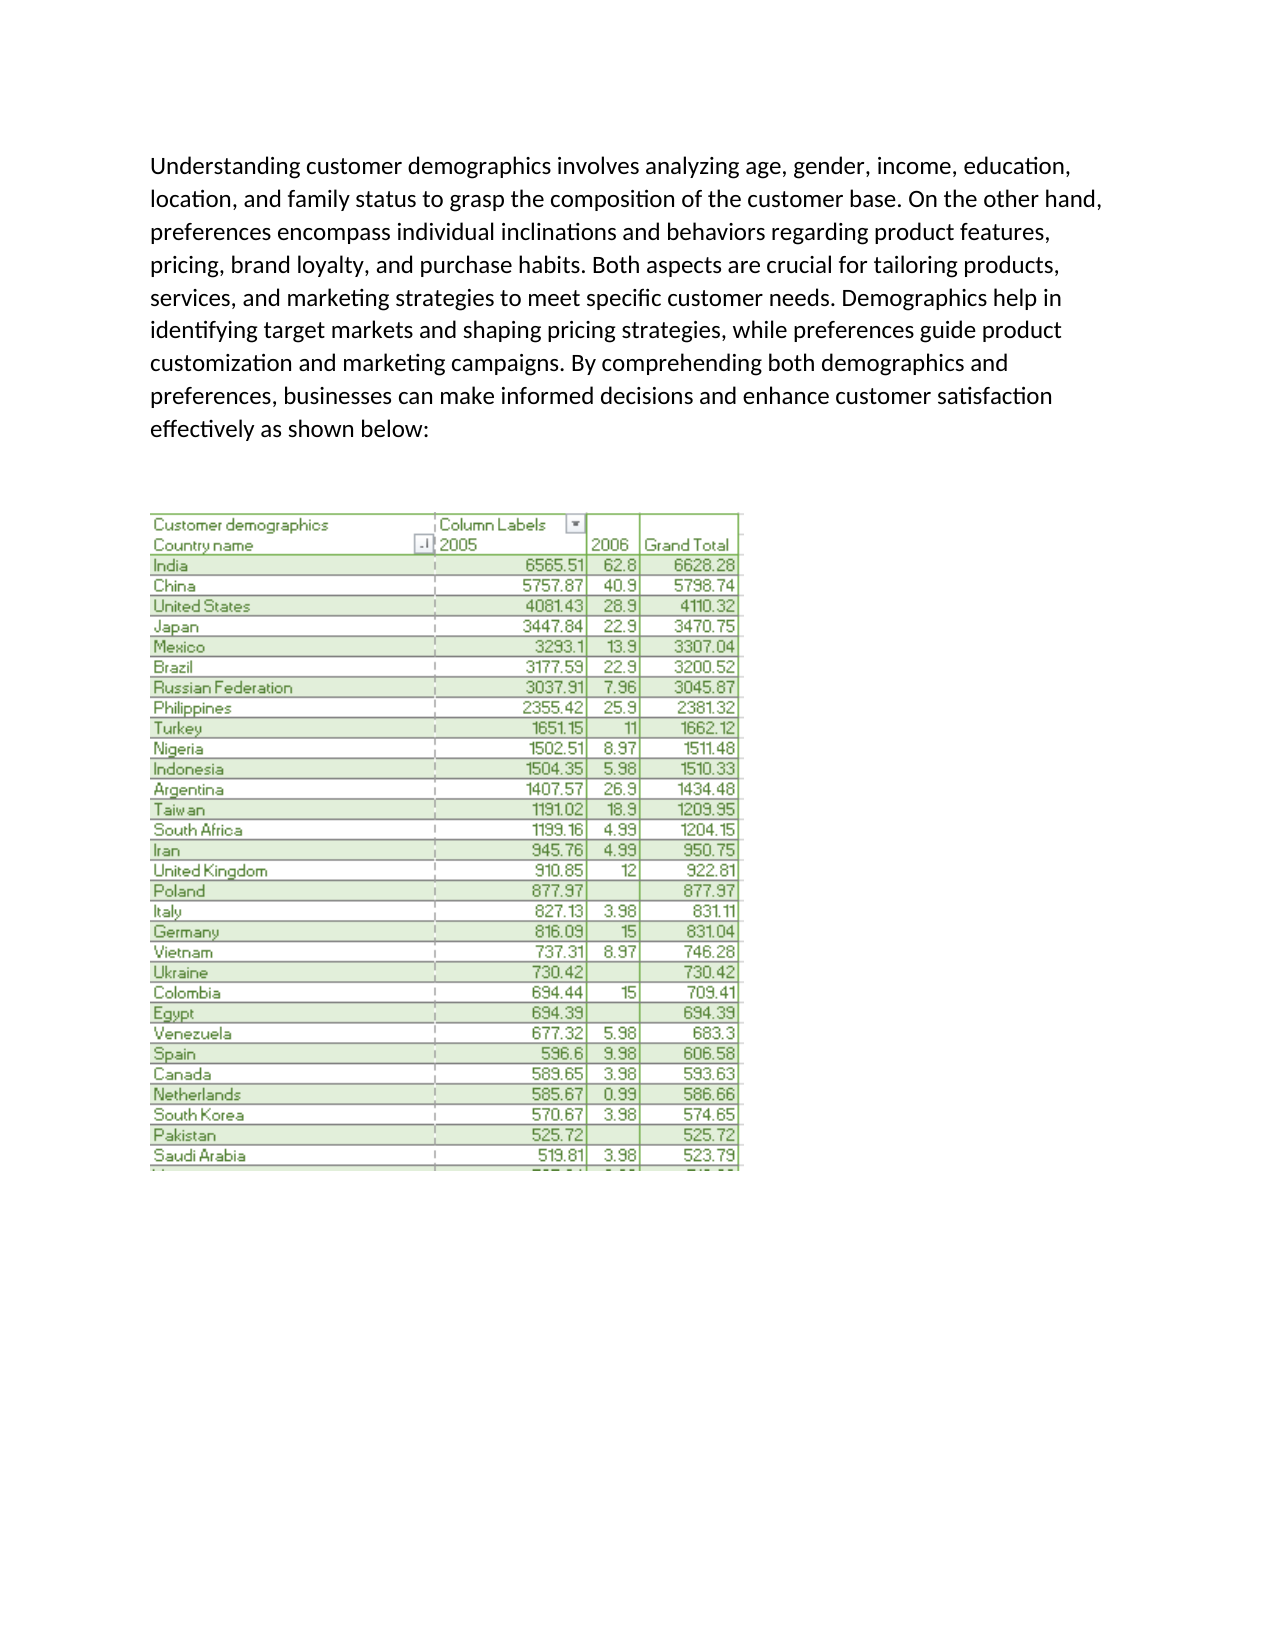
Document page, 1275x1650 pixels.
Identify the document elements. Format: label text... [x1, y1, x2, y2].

text Understanding customer demographics involves analyzing age, gender, income, education, location, and family status to grasp the composition of the customer base. On the other hand, preferences encompass individual inclinations and behaviors regarding product features, pricing, brand loyalty, and purchase habits. Both aspects are crucial for tailoring products, services, and marketing strategies to meet specific customer needs. Demographics help in identifying target markets and shaping pricing strategies, while preferences guide product customization and marketing campaigns. By comprehending both demographics and preferences, businesses can make informed decisions and enhance customer satisfaction effectively as shown below: [150, 150, 1125, 444]
picture [150, 512, 744, 1171]
